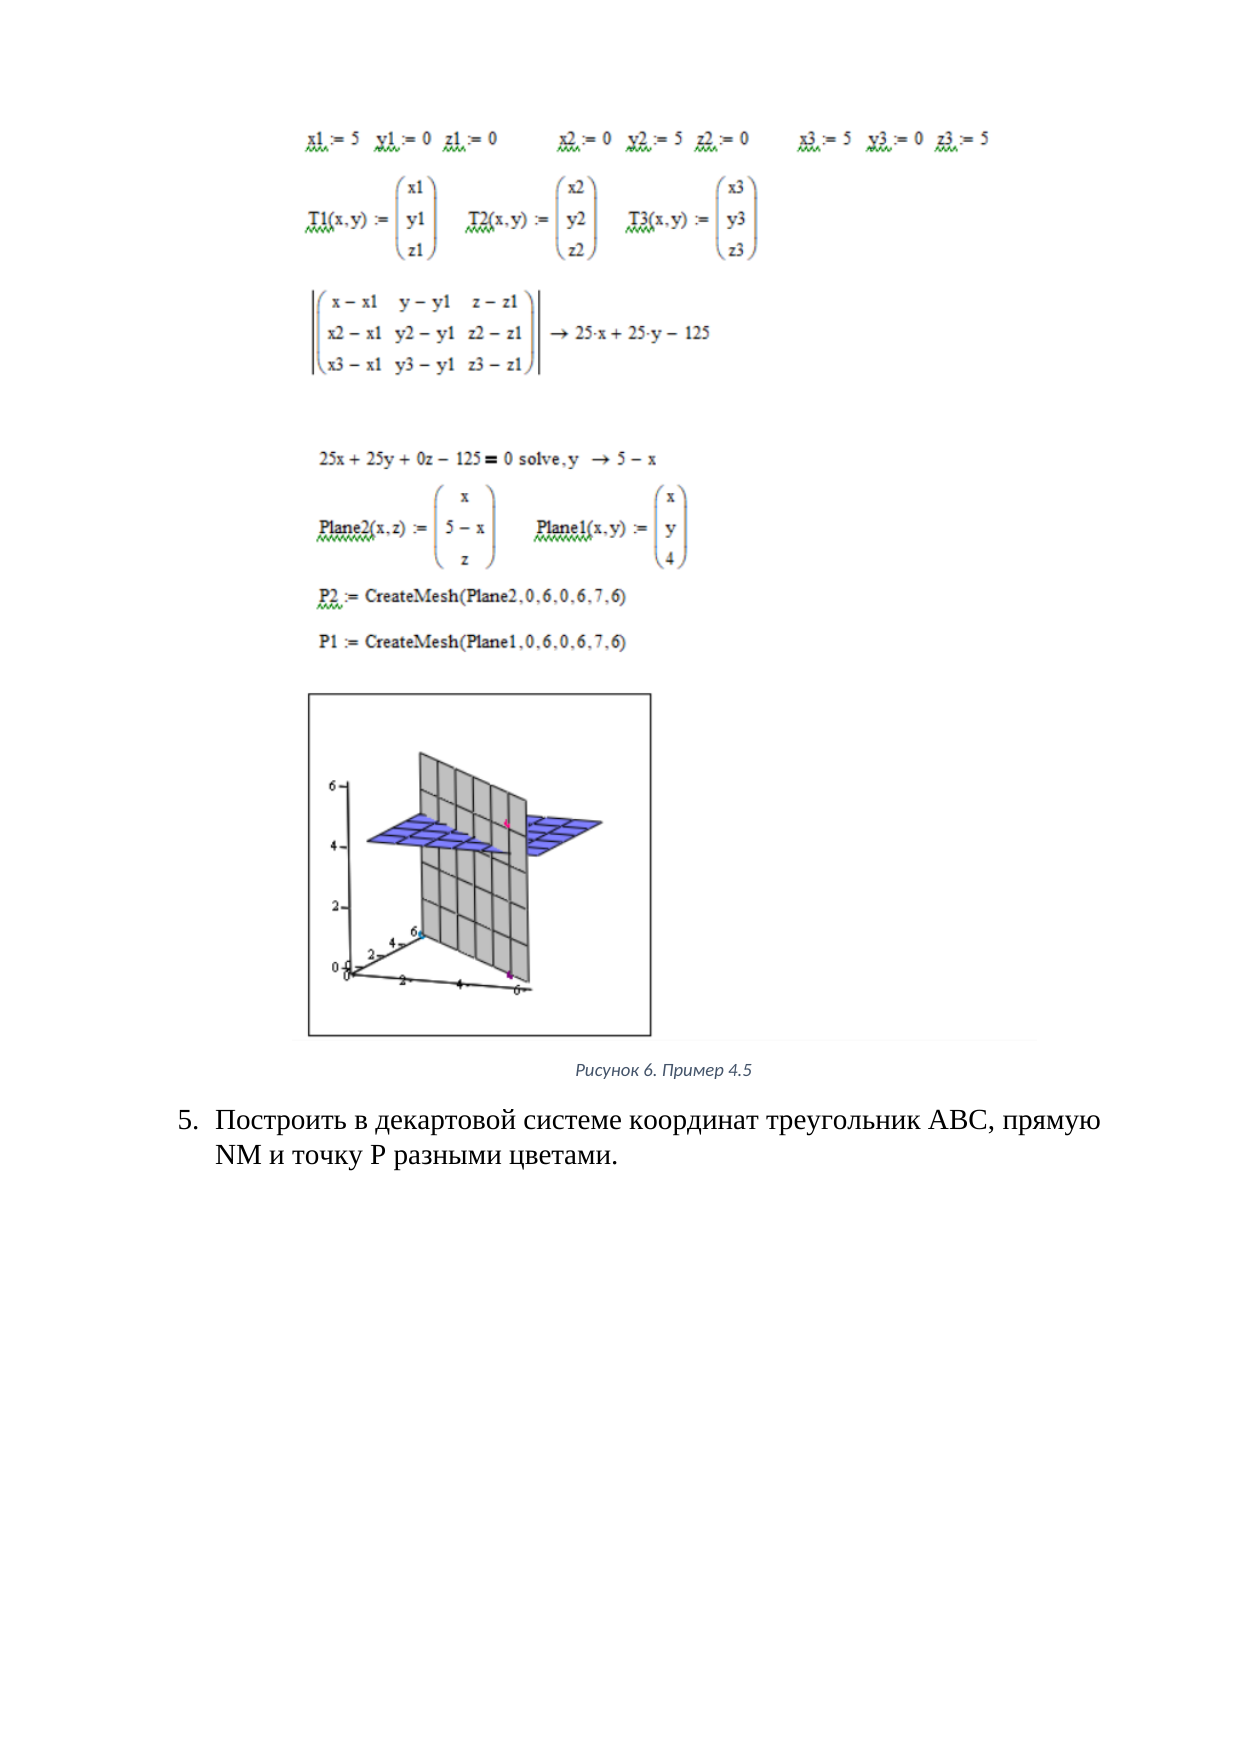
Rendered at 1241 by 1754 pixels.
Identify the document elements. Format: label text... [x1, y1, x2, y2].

picture [292, 118, 1037, 1041]
list Построить в декартовой системе координат треугольник ABC, прямую NM и точку P разными цветами. [177, 1102, 1152, 1171]
